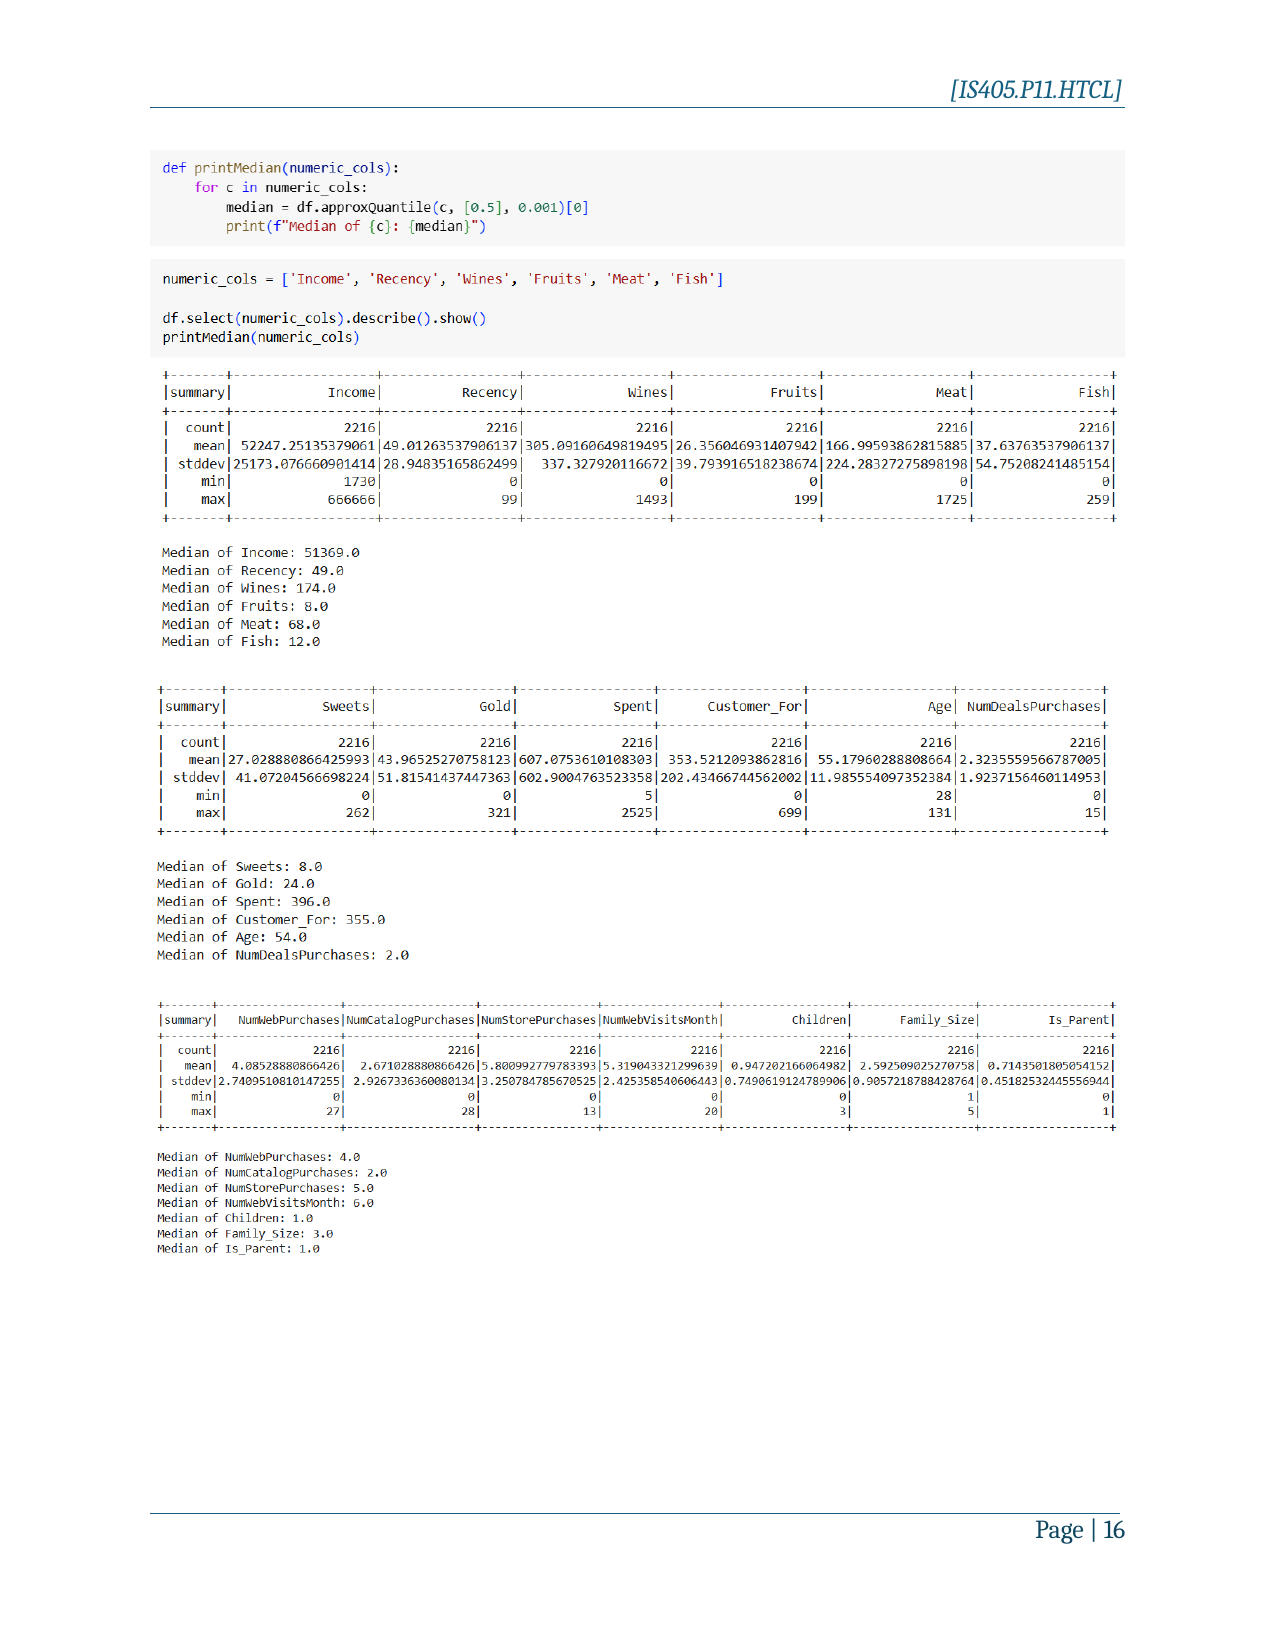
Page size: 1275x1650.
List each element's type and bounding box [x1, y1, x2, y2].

picture [150, 681, 1125, 982]
picture [150, 150, 1125, 667]
picture [150, 997, 1125, 1264]
